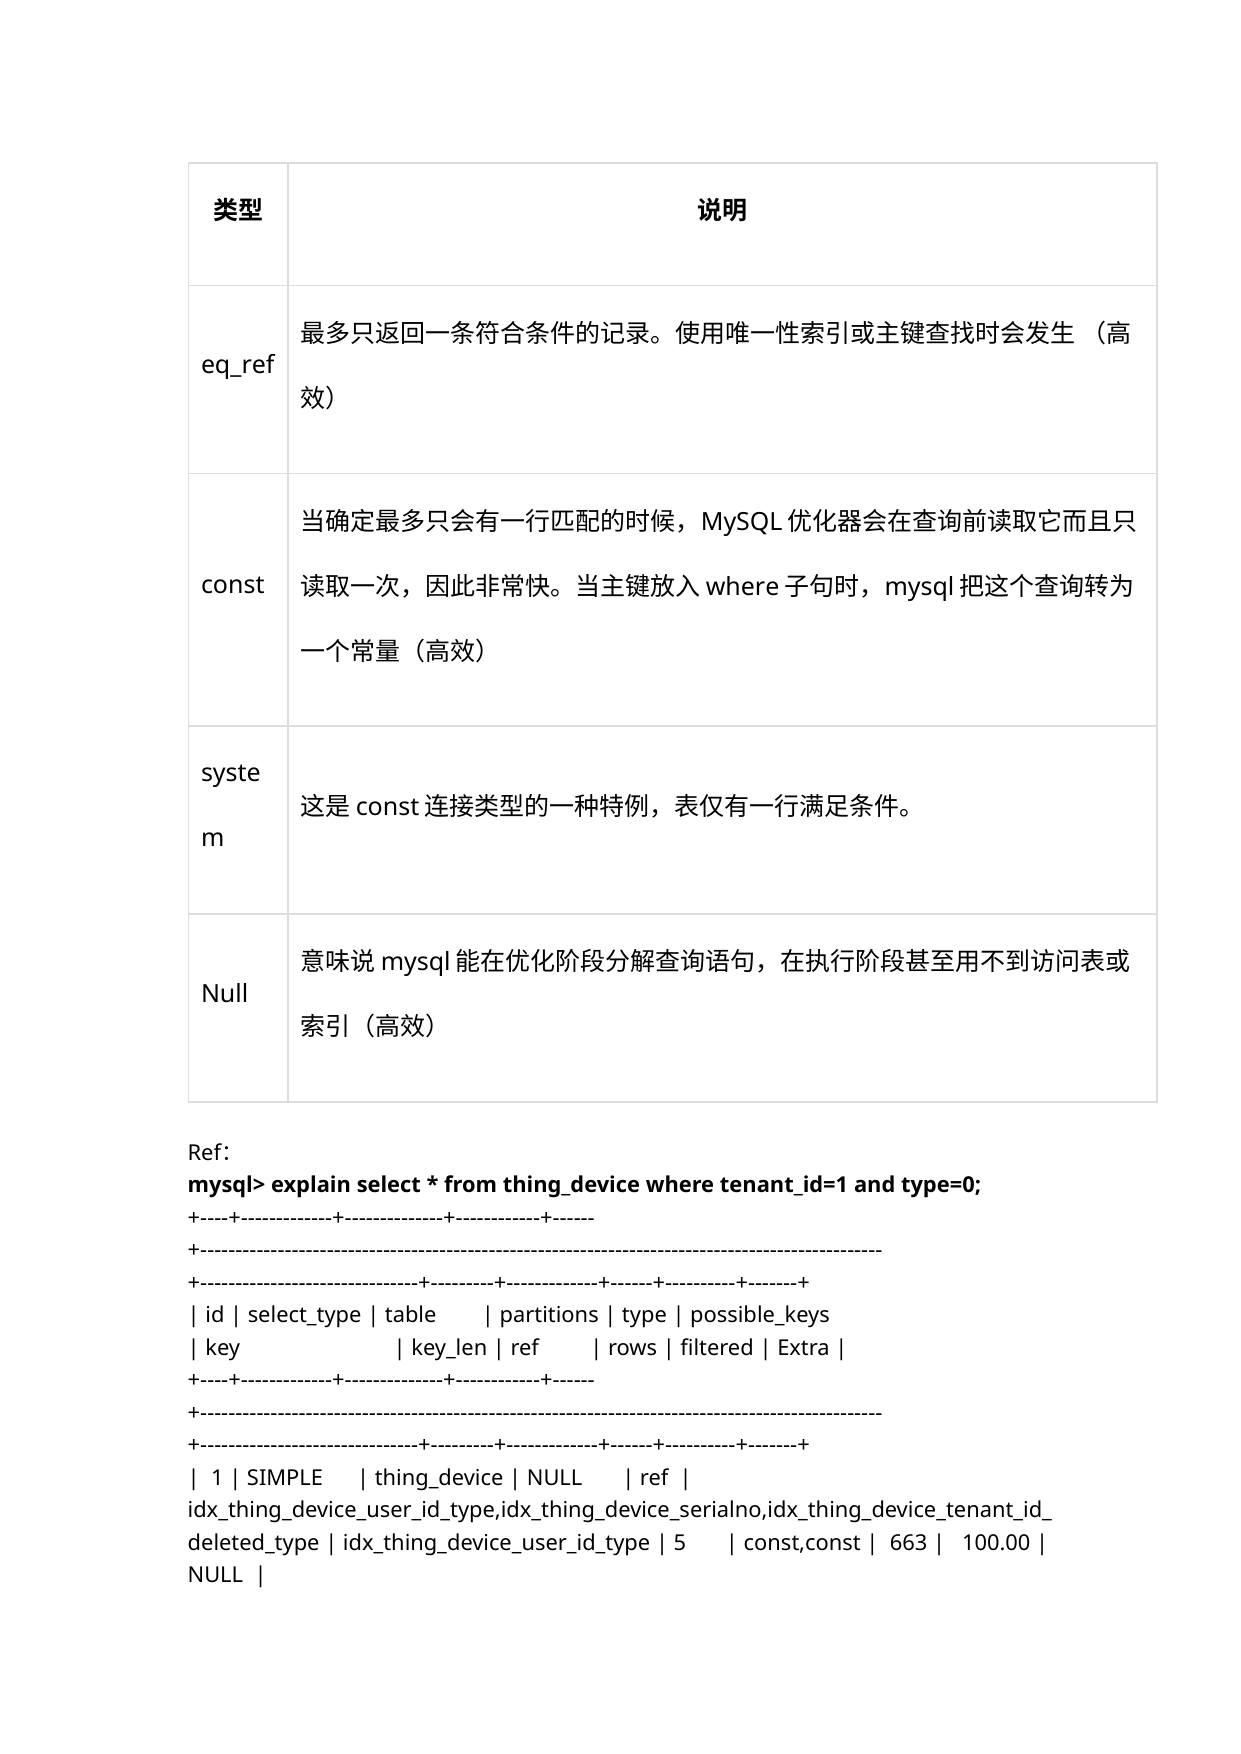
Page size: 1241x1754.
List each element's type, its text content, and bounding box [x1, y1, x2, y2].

text | 1 | SIMPLE | thing_device | NULL | ref | idx_thing_device_user_id_type,idx_thing_device_serialno,idx_thing_device_tenant_id_deleted_type | idx_thing_device_user_id_type | 5 | const,const | 663 | 100.00 | NULL | [187, 1460, 1053, 1590]
text mysql> explain select * from thing_device where tenant_id=1 and type=0; [187, 1168, 1053, 1200]
table_cell 意味说mysql能在优化阶段分解查询语句，在执行阶段甚至用不到访问表或索引（高效） [289, 915, 1156, 1101]
text | id | select_type | table | partitions | type | possible_keys | key | key_len | ref | rows | filtered | Extra | [187, 1298, 1053, 1363]
table_cell const [189, 474, 287, 725]
table_header 类型 [189, 164, 287, 285]
table_cell 最多只返回一条符合条件的记录。使用唯一性索引或主键查找时会发生 （高效） [289, 286, 1156, 473]
table_cell eq_ref [189, 286, 287, 473]
table_cell system [189, 727, 287, 913]
table_cell Null [189, 915, 287, 1101]
table_header 说明 [289, 164, 1156, 285]
table_cell 这是const连接类型的一种特例，表仅有一行满足条件。 [289, 727, 1156, 913]
text Ref： [187, 1135, 1053, 1168]
table_cell 当确定最多只会有一行匹配的时候，MySQL优化器会在查询前读取它而且只读取一次，因此非常快。当主键放入where子句时，mysql把这个查询转为一个常量（高效） [289, 474, 1156, 725]
